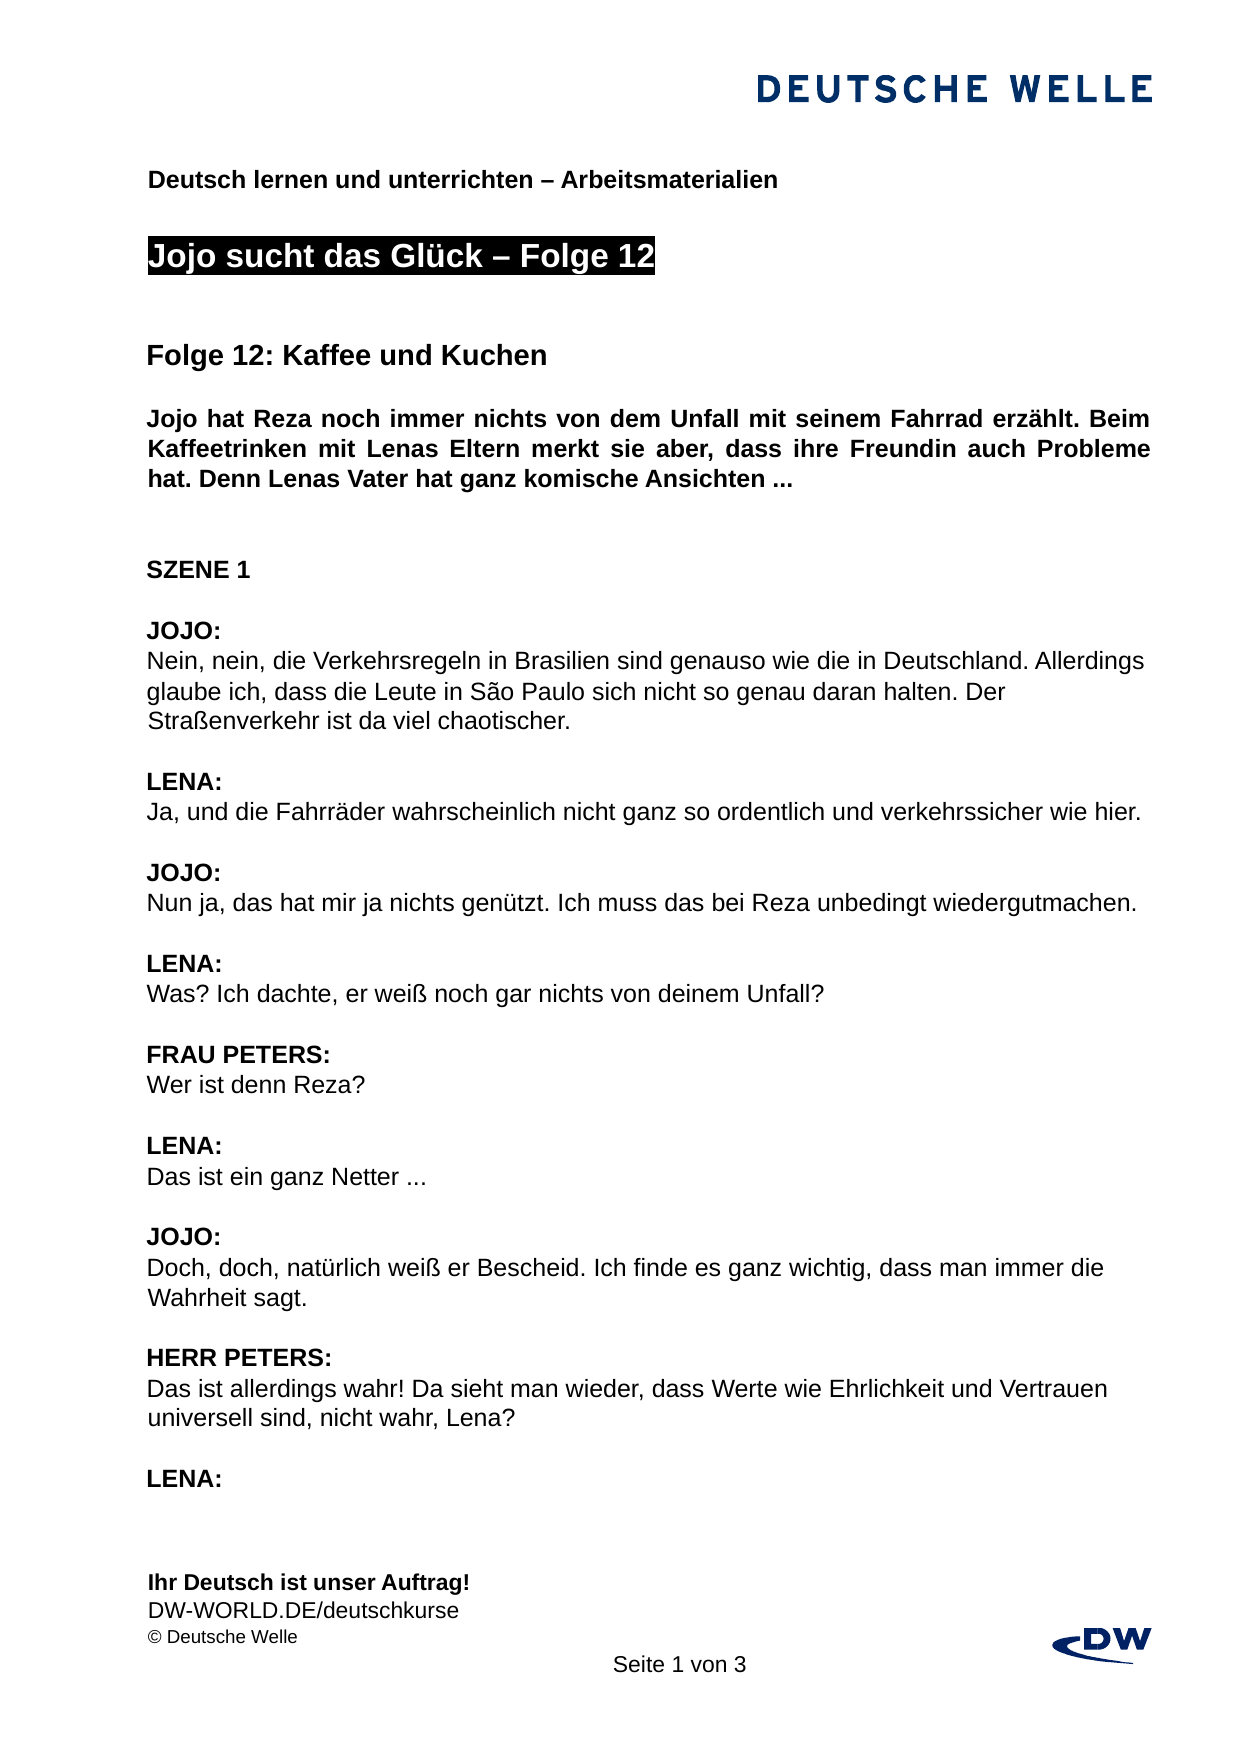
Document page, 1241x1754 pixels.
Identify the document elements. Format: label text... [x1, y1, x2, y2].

text LENA: [146, 767, 1152, 796]
text LENA: [146, 1464, 1152, 1493]
text Nun ja, das hat mir ja nichts genützt. Ich muss das bei Reza unbedingt wiedergutmachen. [146, 888, 1152, 917]
text Das ist allerdings wahr! Da sieht man wieder, dass Werte wie Ehrlichkeit und Vertrauen universell sind, nicht wahr, Lena? [146, 1373, 1152, 1432]
text JOJO: [146, 858, 1152, 887]
subtitle Folge 12: Kaffee und Kuchen [146, 338, 1152, 372]
text Doch, doch, natürlich weiß er Bescheid. Ich finde es ganz wichtig, dass man immer die Wahrheit sagt. [146, 1253, 1152, 1311]
text JOJO: [146, 1222, 1152, 1251]
text JOJO: [146, 616, 1152, 644]
text LENA: [146, 949, 1152, 978]
text LENA: [146, 1131, 1152, 1160]
text HERR PETERS: [146, 1343, 1152, 1372]
text Das ist ein ganz Netter ... [146, 1162, 1152, 1190]
text glaube ich, dass die Leute in São Paulo sich nicht so genau daran halten. Der Straßenverkehr ist da viel chaotischer. [146, 676, 1152, 735]
text Jojo hat Reza noch immer nichts von dem Unfall mit seinem Fahrrad erzählt. Beim Kaffeetrinken mit Lenas Eltern merkt sie aber, dass ihre Freundin auch Probleme hat. Denn Lenas Vater hat ganz komische Ansichten ... [146, 404, 1152, 493]
text FRAU PETERS: [146, 1040, 1152, 1069]
text Wer ist denn Reza? [146, 1071, 1152, 1099]
text Nein, nein, die Verkehrsregeln in Brasilien sind genauso wie die in Deutschland. Allerdings [146, 646, 1152, 675]
text Was? Ich dachte, er weiß noch gar nichts von deinem Unfall? [146, 979, 1152, 1008]
text SZENE 1 [146, 555, 1152, 584]
text Ja, und die Fahrräder wahrscheinlich nicht ganz so ordentlich und verkehrssicher wie hier. [146, 797, 1152, 826]
